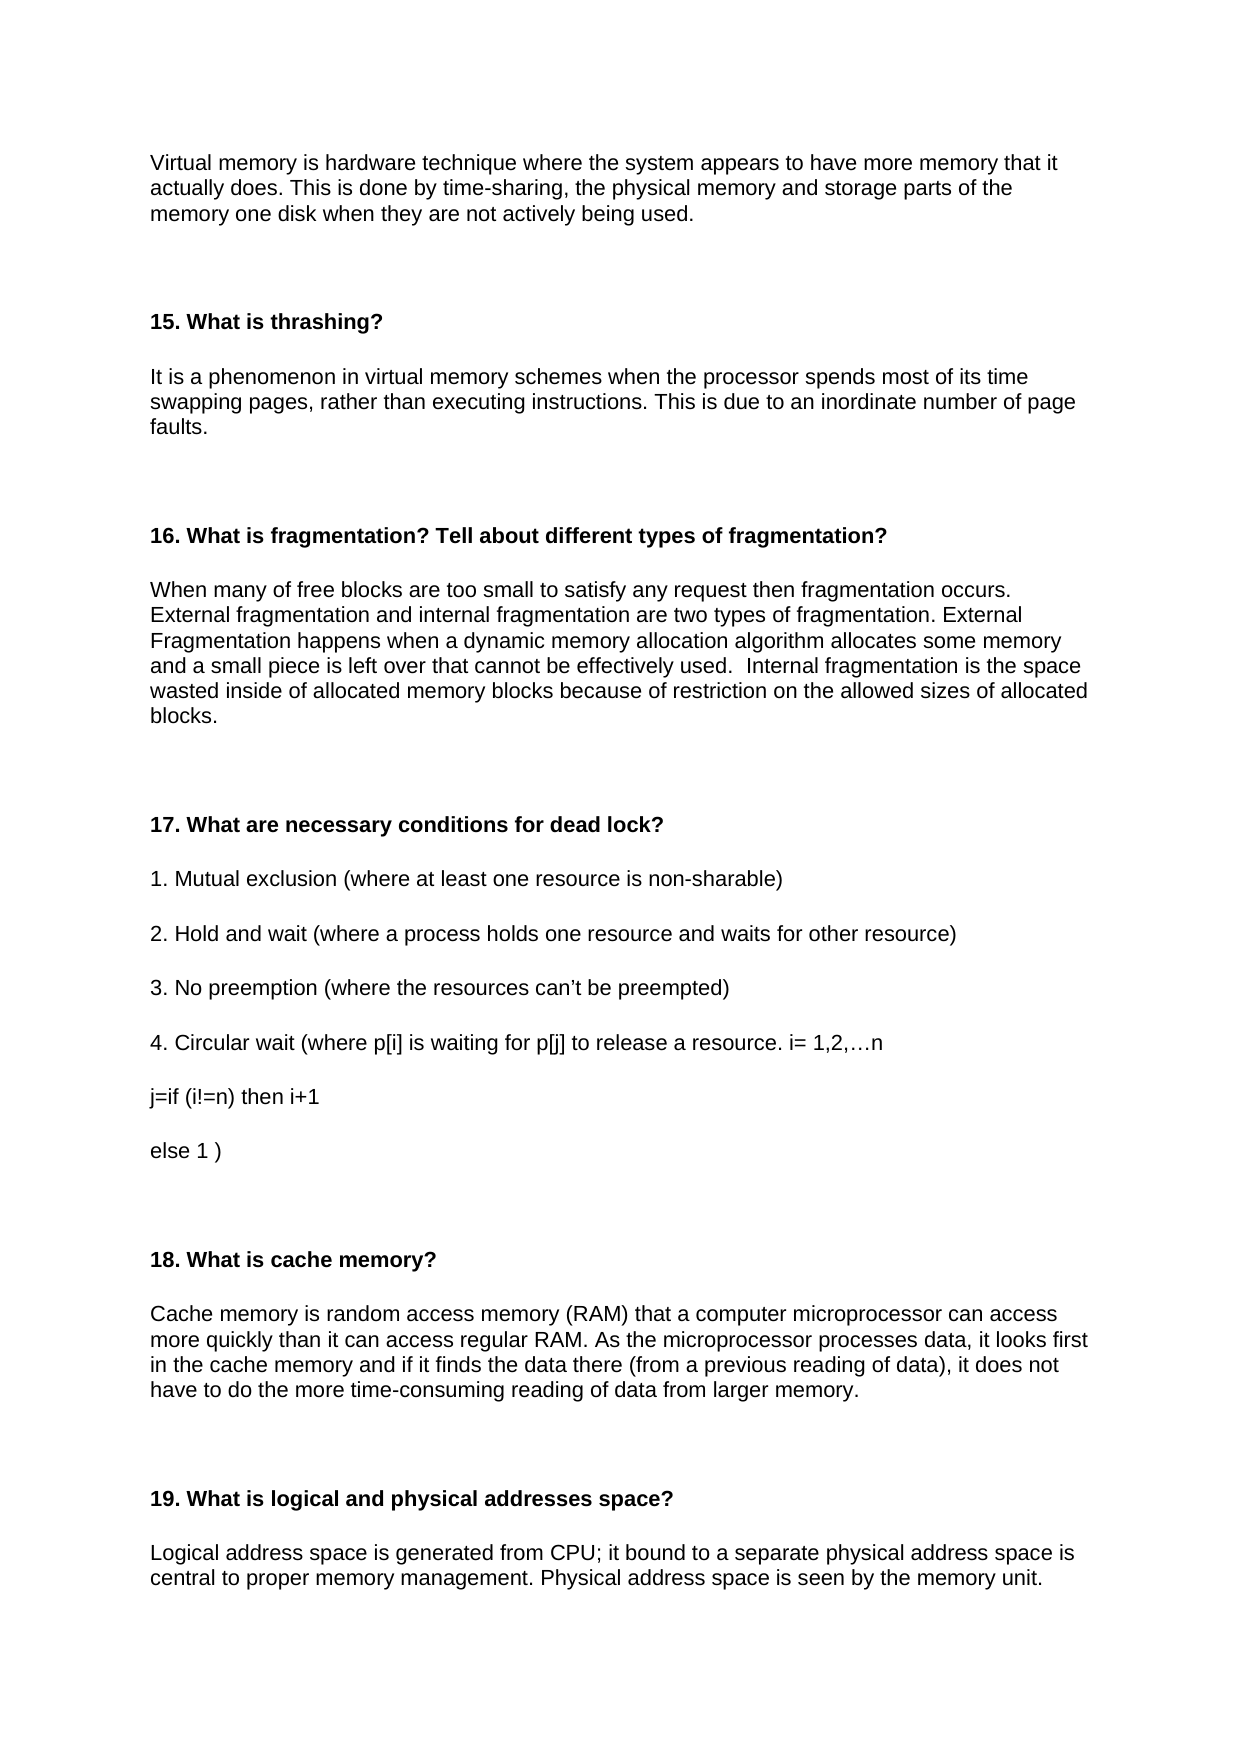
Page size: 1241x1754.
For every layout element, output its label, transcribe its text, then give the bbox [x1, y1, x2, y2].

text 1. Mutual exclusion (where at least one resource is non-sharable) [150, 866, 1090, 891]
text 17. What are necessary conditions for dead lock? [150, 812, 1090, 837]
text else 1 ) [150, 1138, 1090, 1163]
text 4. Circular wait (where p[i] is waiting for p[j] to release a resource. i= 1,2,…n [150, 1029, 1090, 1054]
text j=if (i!=n) then i+1 [150, 1084, 1090, 1109]
text 3. No preemption (where the resources can’t be preempted) [150, 975, 1090, 1000]
text 19. What is logical and physical addresses space? [150, 1486, 1090, 1511]
text Virtual memory is hardware technique where the system appears to have more memory that it actually does. This is done by time-sharing, the physical memory and storage parts of the memory one disk when they are not actively being used. [150, 150, 1090, 226]
text It is a phenomenon in virtual memory schemes when the processor spends most of its time swapping pages, rather than executing instructions. This is due to an inordinate number of page faults. [150, 363, 1090, 439]
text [150, 1540, 1090, 1590]
text 18. What is cache memory? [150, 1247, 1090, 1272]
text Cache memory is random access memory (RAM) that a computer microprocessor can access more quickly than it can access regular RAM. As the microprocessor processes data, it looks first in the cache memory and if it finds the data there (from a previous reading of data), it does not have to do the more time-consuming reading of data from larger memory. [150, 1301, 1090, 1402]
text 16. What is fragmentation? Tell about different types of fragmentation? [150, 523, 1090, 548]
text 15. What is thrashing? [150, 309, 1090, 334]
text 2. Hold and wait (where a process holds one resource and waits for other resource) [150, 921, 1090, 946]
text When many of free blocks are too small to satisfy any request then fragmentation occurs. External fragmentation and internal fragmentation are two types of fragmentation. External Fragmentation happens when a dynamic memory allocation algorithm allocates some memory and a small piece is left over that cannot be effectively used. Internal fragmentation is the space wasted inside of allocated memory blocks because of restriction on the allowed sizes of allocated blocks. [150, 577, 1090, 728]
